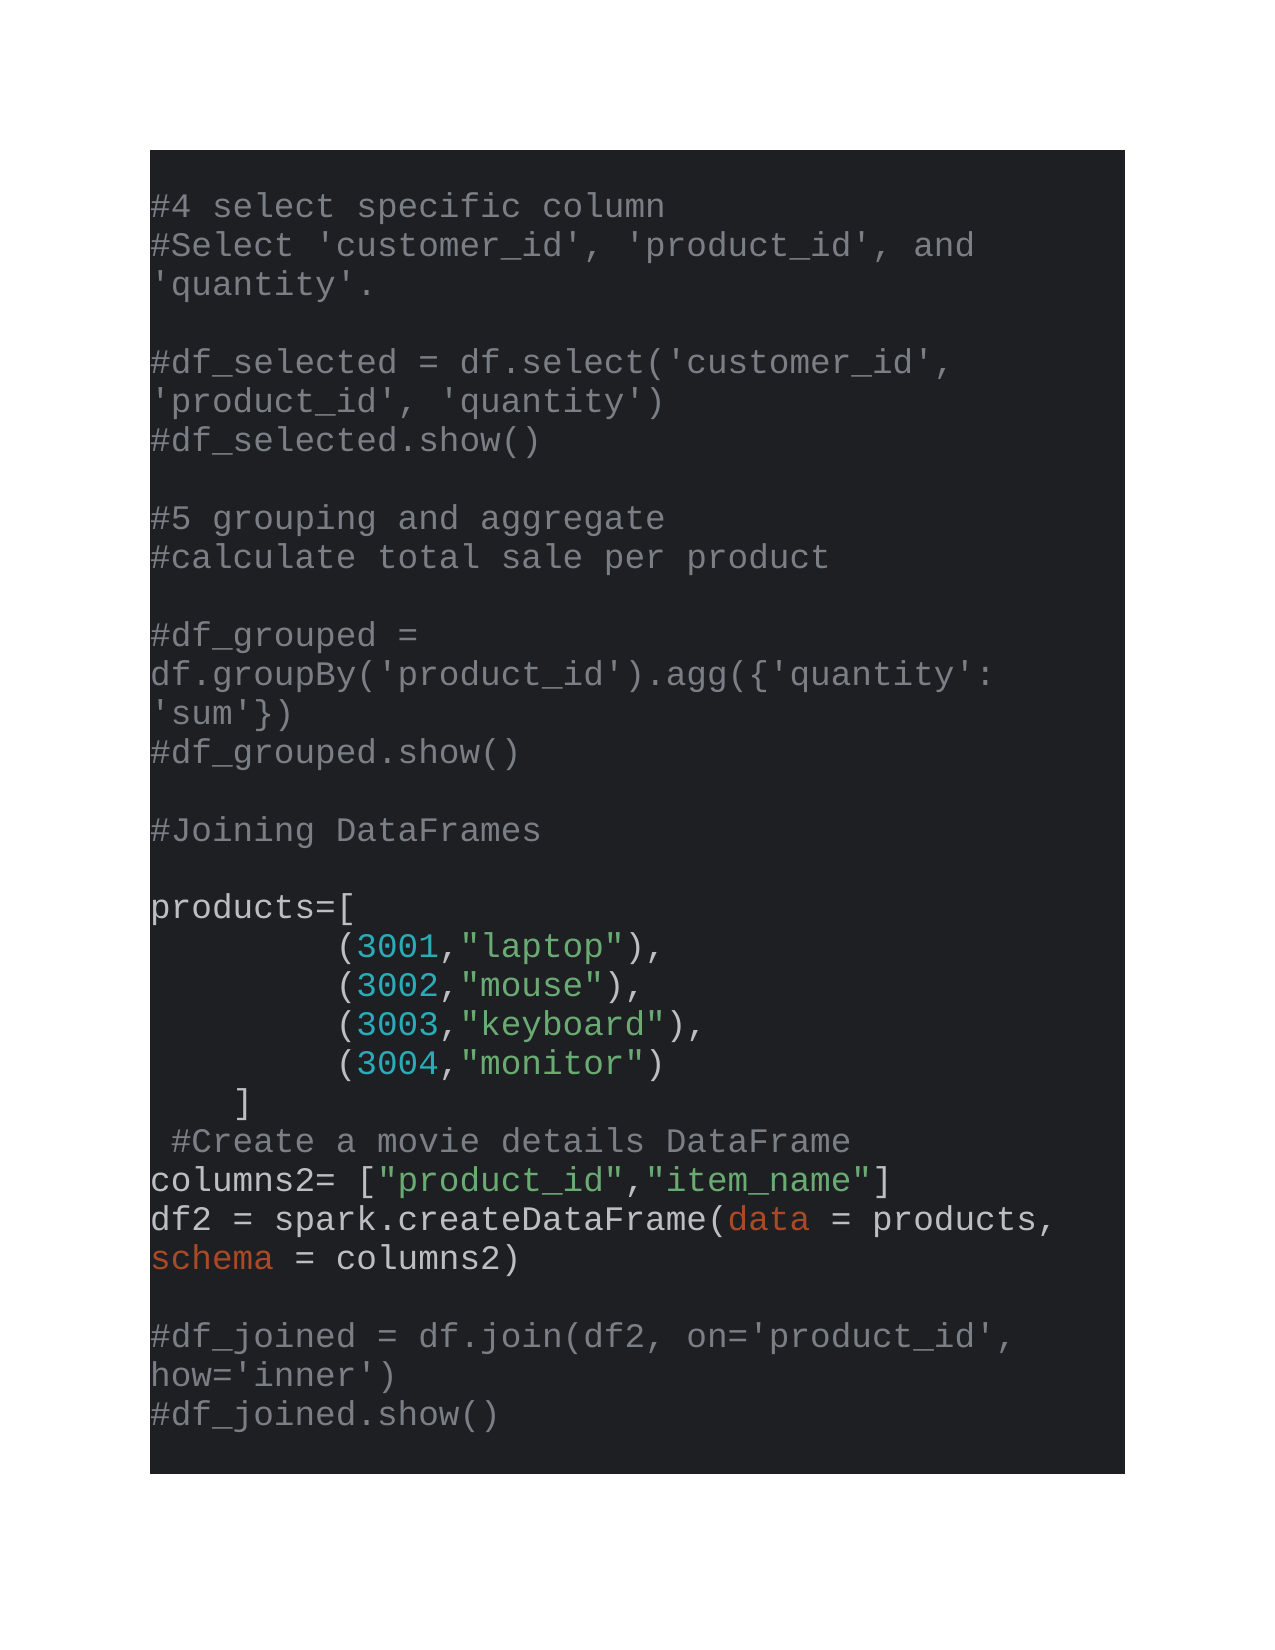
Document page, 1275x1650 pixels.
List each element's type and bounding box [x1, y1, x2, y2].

text [150, 150, 1125, 1474]
